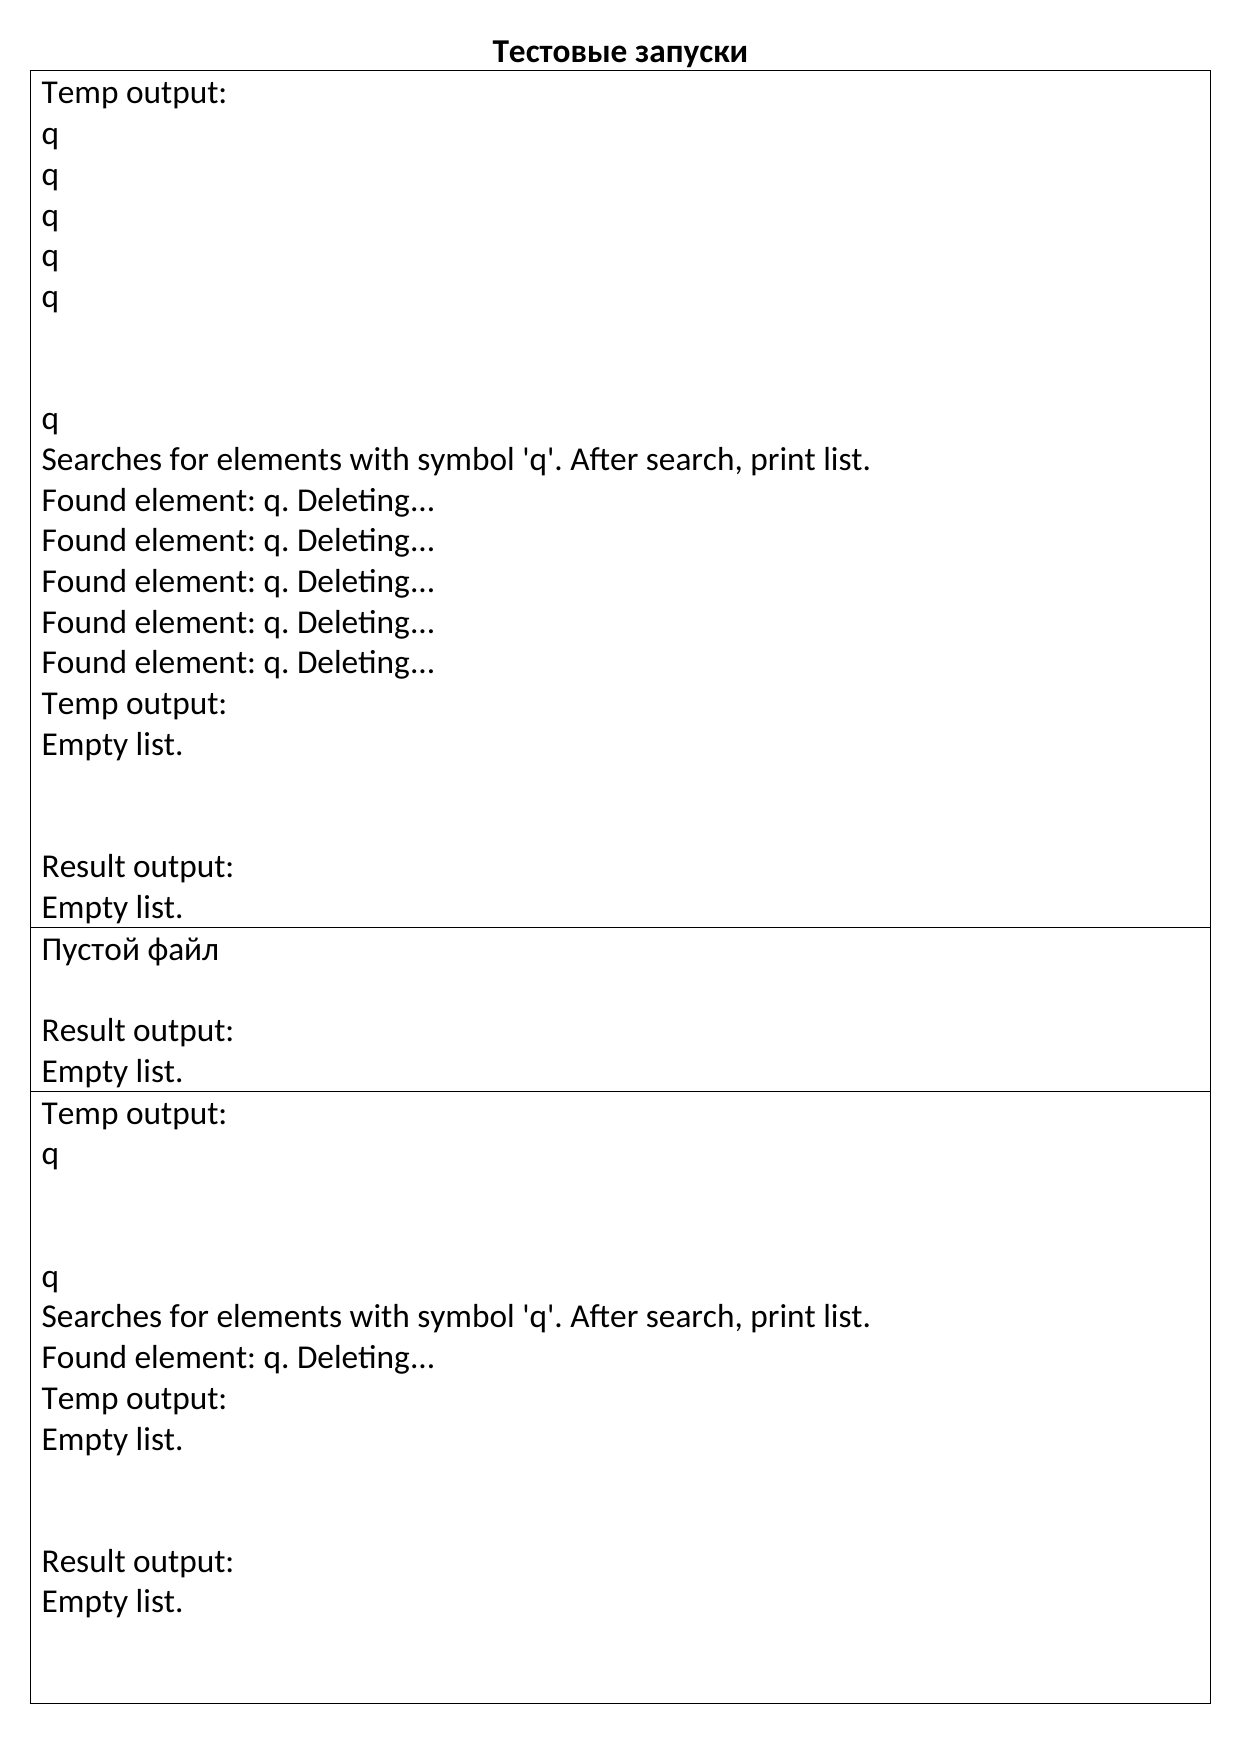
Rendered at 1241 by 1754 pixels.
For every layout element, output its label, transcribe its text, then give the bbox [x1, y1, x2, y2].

table_header Temp output: q q q q q q Searches for elements with symbol 'q'. After search, print list. Found element: q. Deleting... Found element: q. Deleting... Found element: q. Deleting... Found element: q. Deleting... Found element: q. Deleting... Temp output: Empty list. Result output: Empty list. [31, 71, 1210, 927]
text Тестовые запуски [29, 29, 1211, 70]
table_cell Temp output: q q Searches for elements with symbol 'q'. After search, print list. Found element: q. Deleting... Temp output: Empty list. Result output: Empty list. [31, 1092, 1210, 1703]
table_cell Пустой файл Result output: Empty list. [31, 928, 1210, 1091]
